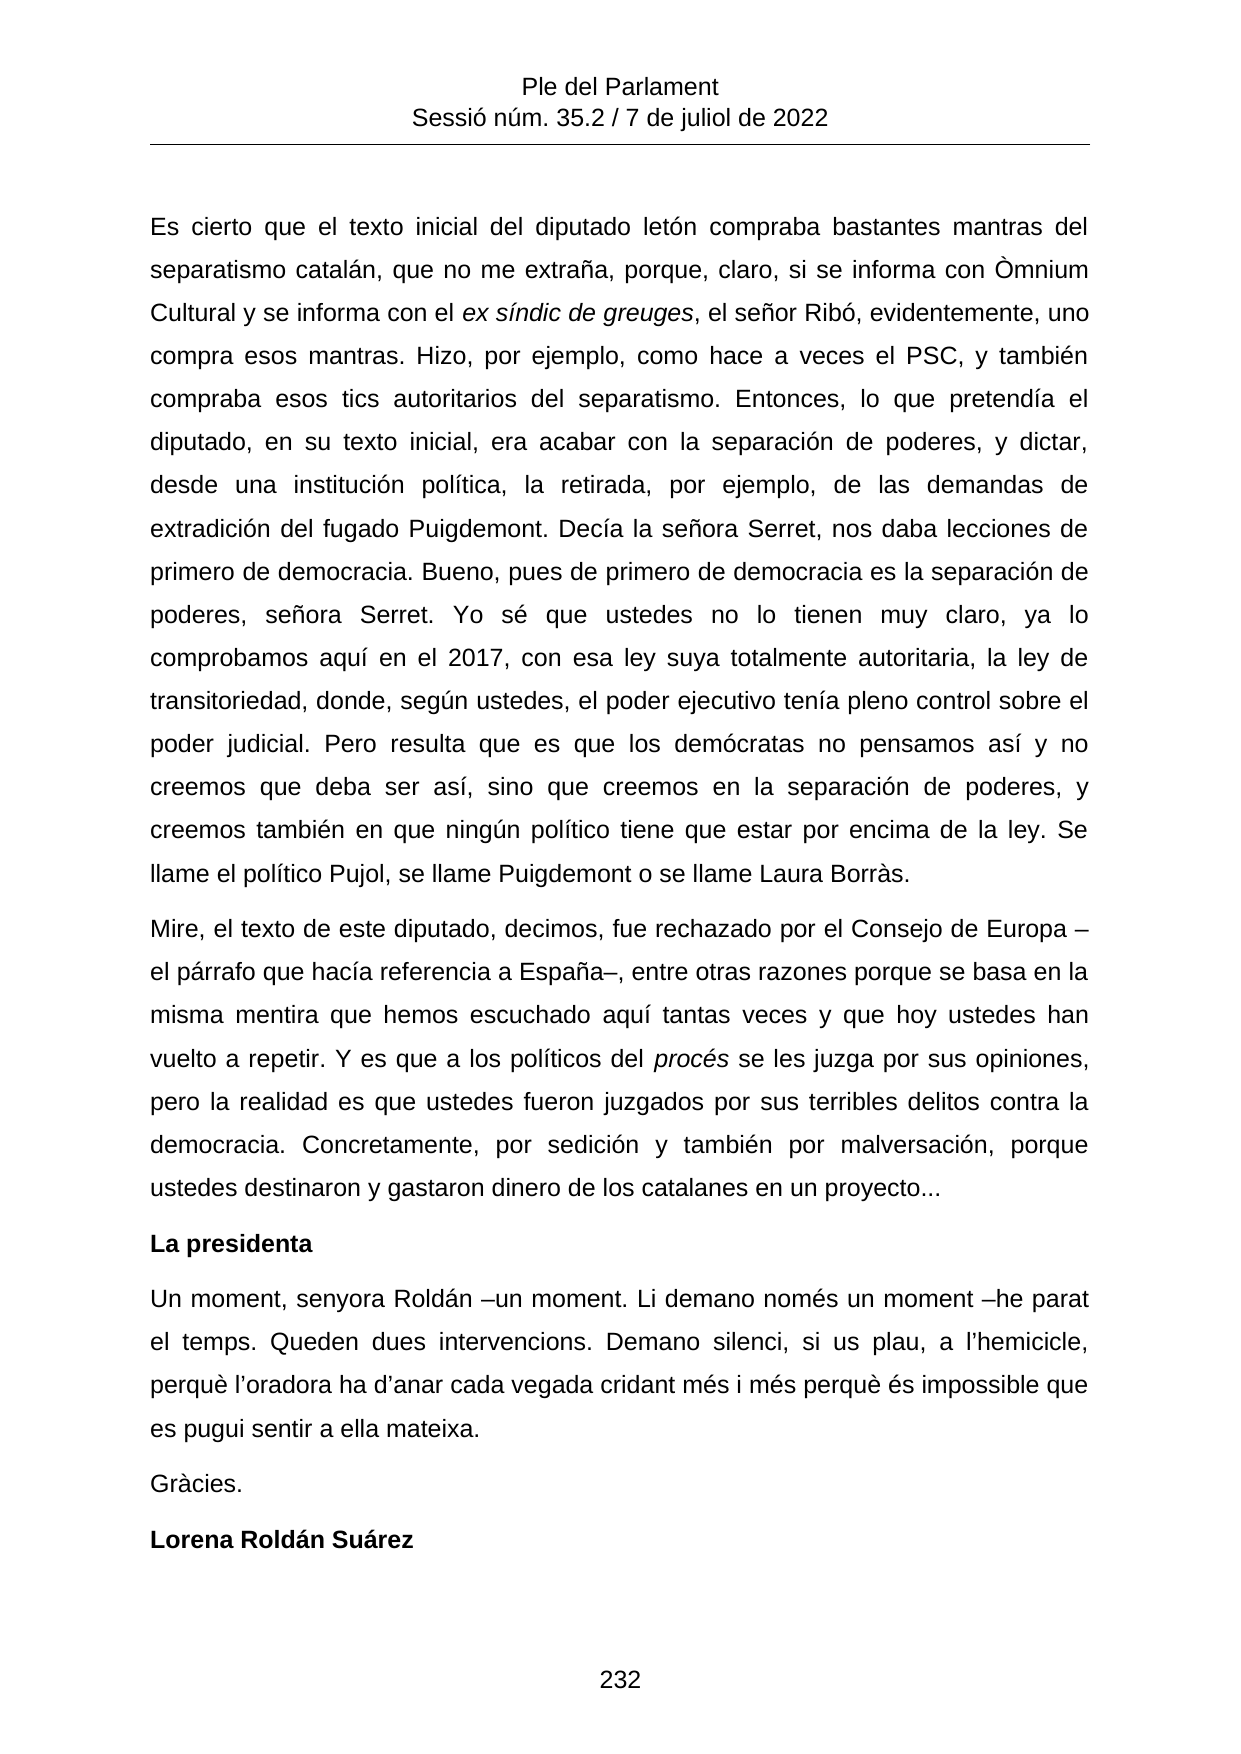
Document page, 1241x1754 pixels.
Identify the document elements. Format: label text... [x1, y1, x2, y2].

text Mire, el texto de este diputado, decimos, fue rechazado por el Consejo de Europa –el párrafo que hacía referencia a España–, entre otras razones porque se basa en la misma mentira que hemos escuchado aquí tantas veces y que hoy ustedes han vuelto a repetir. Y es que a los políticos del procés se les juzga por sus opiniones, pero la realidad es que ustedes fueron juzgados por sus terribles delitos contra la democracia. Concretamente, por sedición y también por malversación, porque ustedes destinaron y gastaron dinero de los catalanes en un proyecto... [150, 914, 1090, 1202]
text Gràcies. [150, 1469, 1090, 1498]
text Es cierto que el texto inicial del diputado letón compraba bastantes mantras del separatismo catalán, que no me extraña, porque, claro, si se informa con Òmnium Cultural y se informa con el ex síndic de greuges, el señor Ribó, evidentemente, uno compra esos mantras. Hizo, por ejemplo, como hace a veces el PSC, y también compraba esos tics autoritarios del separatismo. Entonces, lo que pretendía el diputado, en su texto inicial, era acabar con la separación de poderes, y dictar, desde una institución política, la retirada, por ejemplo, de las demandas de extradición del fugado Puigdemont. Decía la señora Serret, nos daba lecciones de primero de democracia. Bueno, pues de primero de democracia es la separación de poderes, señora Serret. Yo sé que ustedes no lo tienen muy claro, ya lo comprobamos aquí en el 2017, con esa ley suya totalmente autoritaria, la ley de transitoriedad, donde, según ustedes, el poder ejecutivo tenía pleno control sobre el poder judicial. Pero resulta que es que los demócratas no pensamos así y no creemos que deba ser así, sino que creemos en la separación de poderes, y creemos también en que ningún político tiene que estar por encima de la ley. Se llame el político Pujol, se llame Puigdemont o se llame Laura Borràs. [150, 212, 1090, 887]
text Un moment, senyora Roldán –un moment. Li demano només un moment –he parat el temps. Queden dues intervencions. Demano silenci, si us plau, a l’hemicicle, perquè l’oradora ha d’anar cada vegada cridant més i més perquè és impossible que es pugui sentir a ella mateixa. [150, 1284, 1090, 1442]
text La presidenta [150, 1229, 1090, 1257]
text Lorena Roldán Suárez [150, 1525, 1090, 1554]
